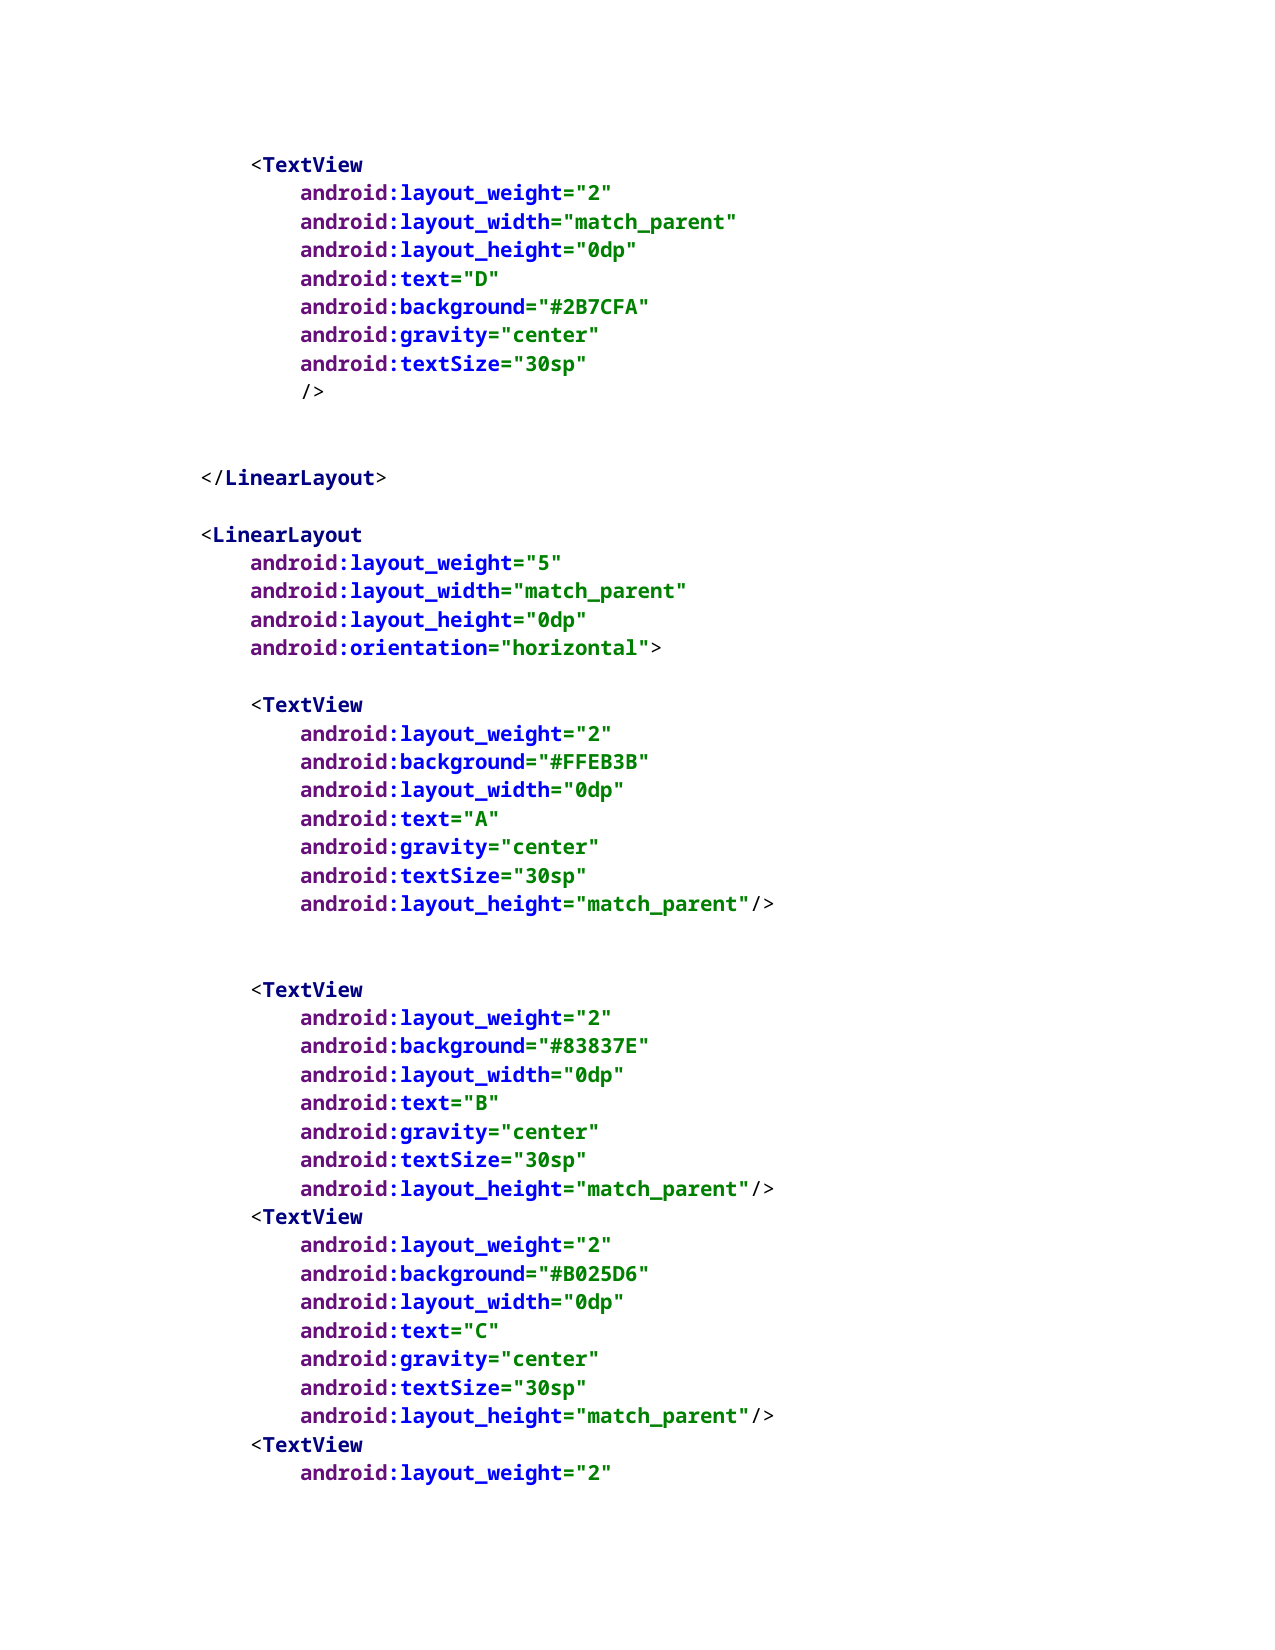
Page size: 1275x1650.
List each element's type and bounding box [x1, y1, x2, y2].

text [150, 150, 1125, 1487]
